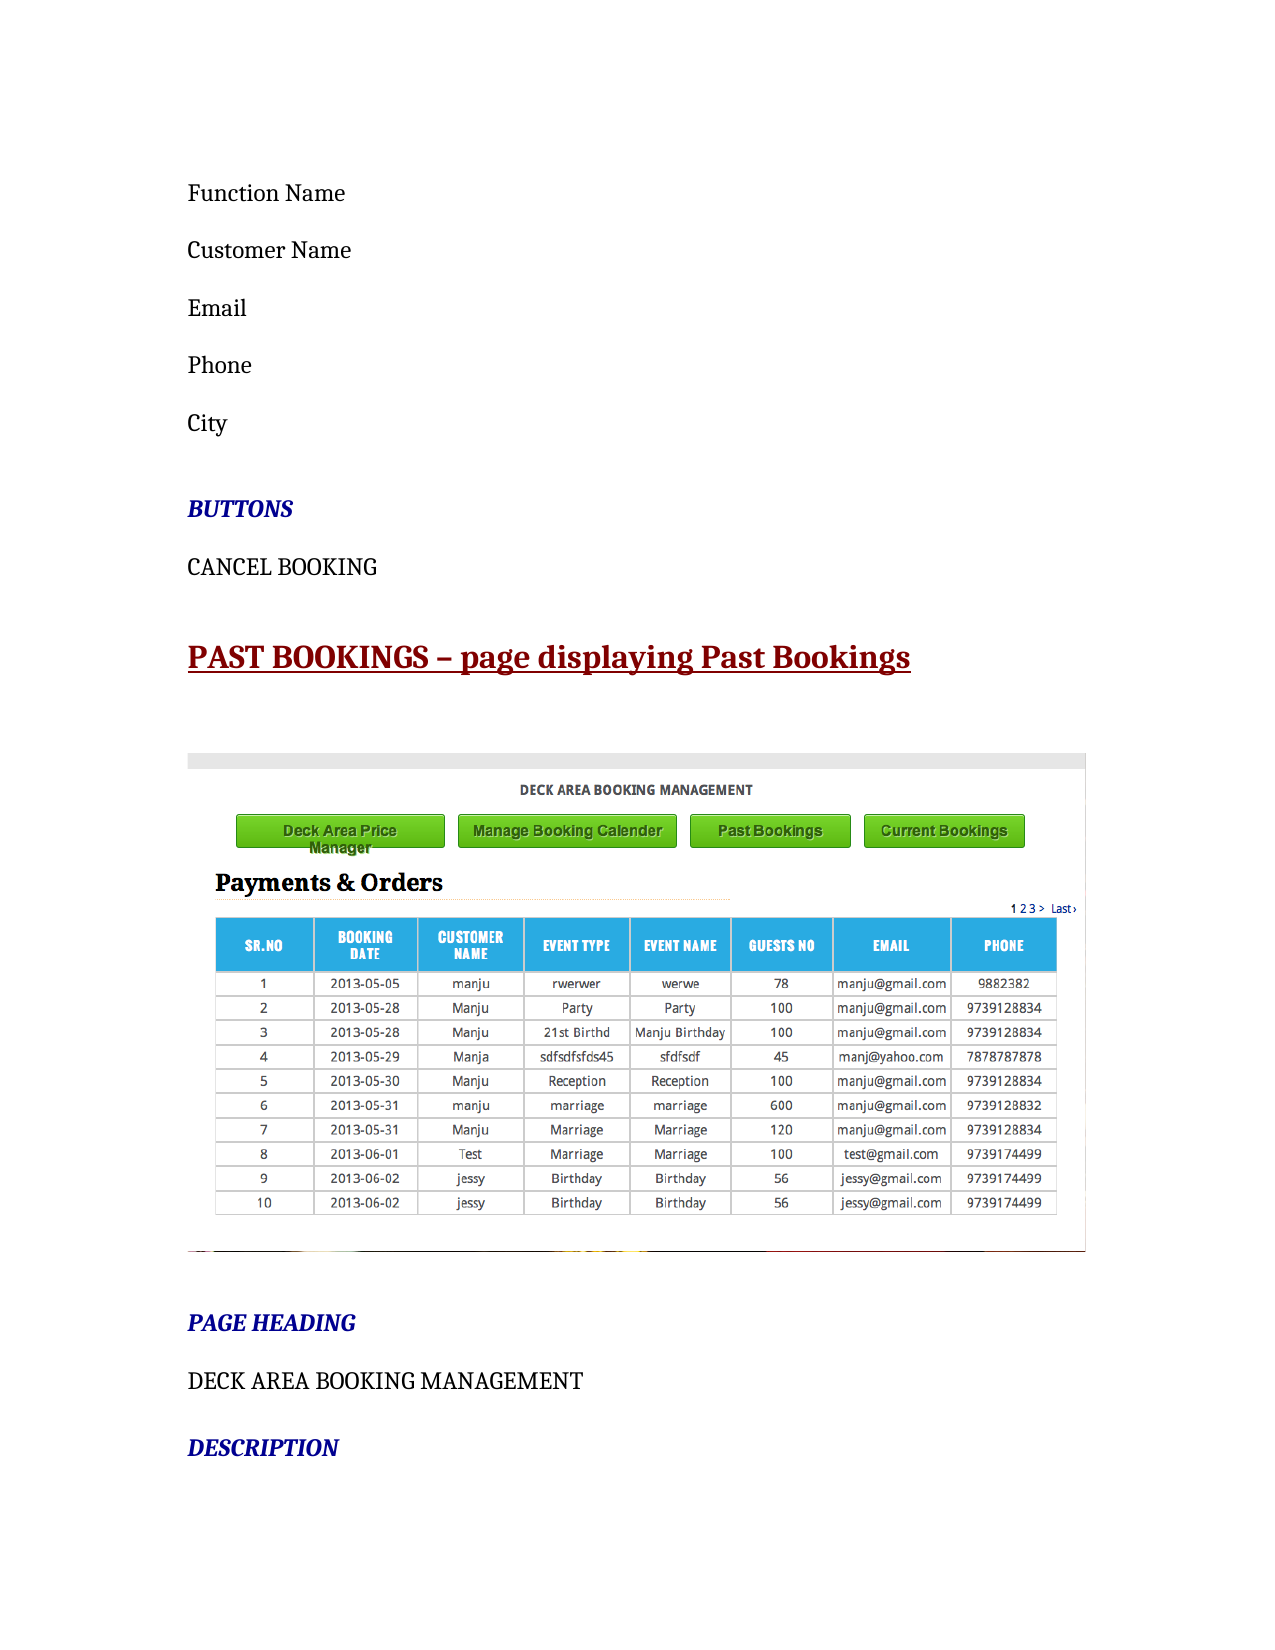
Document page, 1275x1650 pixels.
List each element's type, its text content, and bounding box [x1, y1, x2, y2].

text Email [187, 294, 1087, 322]
text CANCEL BOOKING [187, 552, 1087, 581]
text PAGE HEADING [187, 1309, 1087, 1338]
text Phone [187, 351, 1087, 380]
text DECK AREA BOOKING MANAGEMENT [187, 1367, 1087, 1395]
text City [187, 409, 1087, 437]
picture [187, 753, 1086, 1252]
text PAST BOOKINGS – page displaying Past Bookings [187, 639, 1087, 677]
text DESCRIPTION [187, 1434, 1087, 1462]
text BUTTONS [187, 495, 1087, 524]
text Customer Name [187, 236, 1087, 265]
text Function Name [187, 179, 1087, 207]
